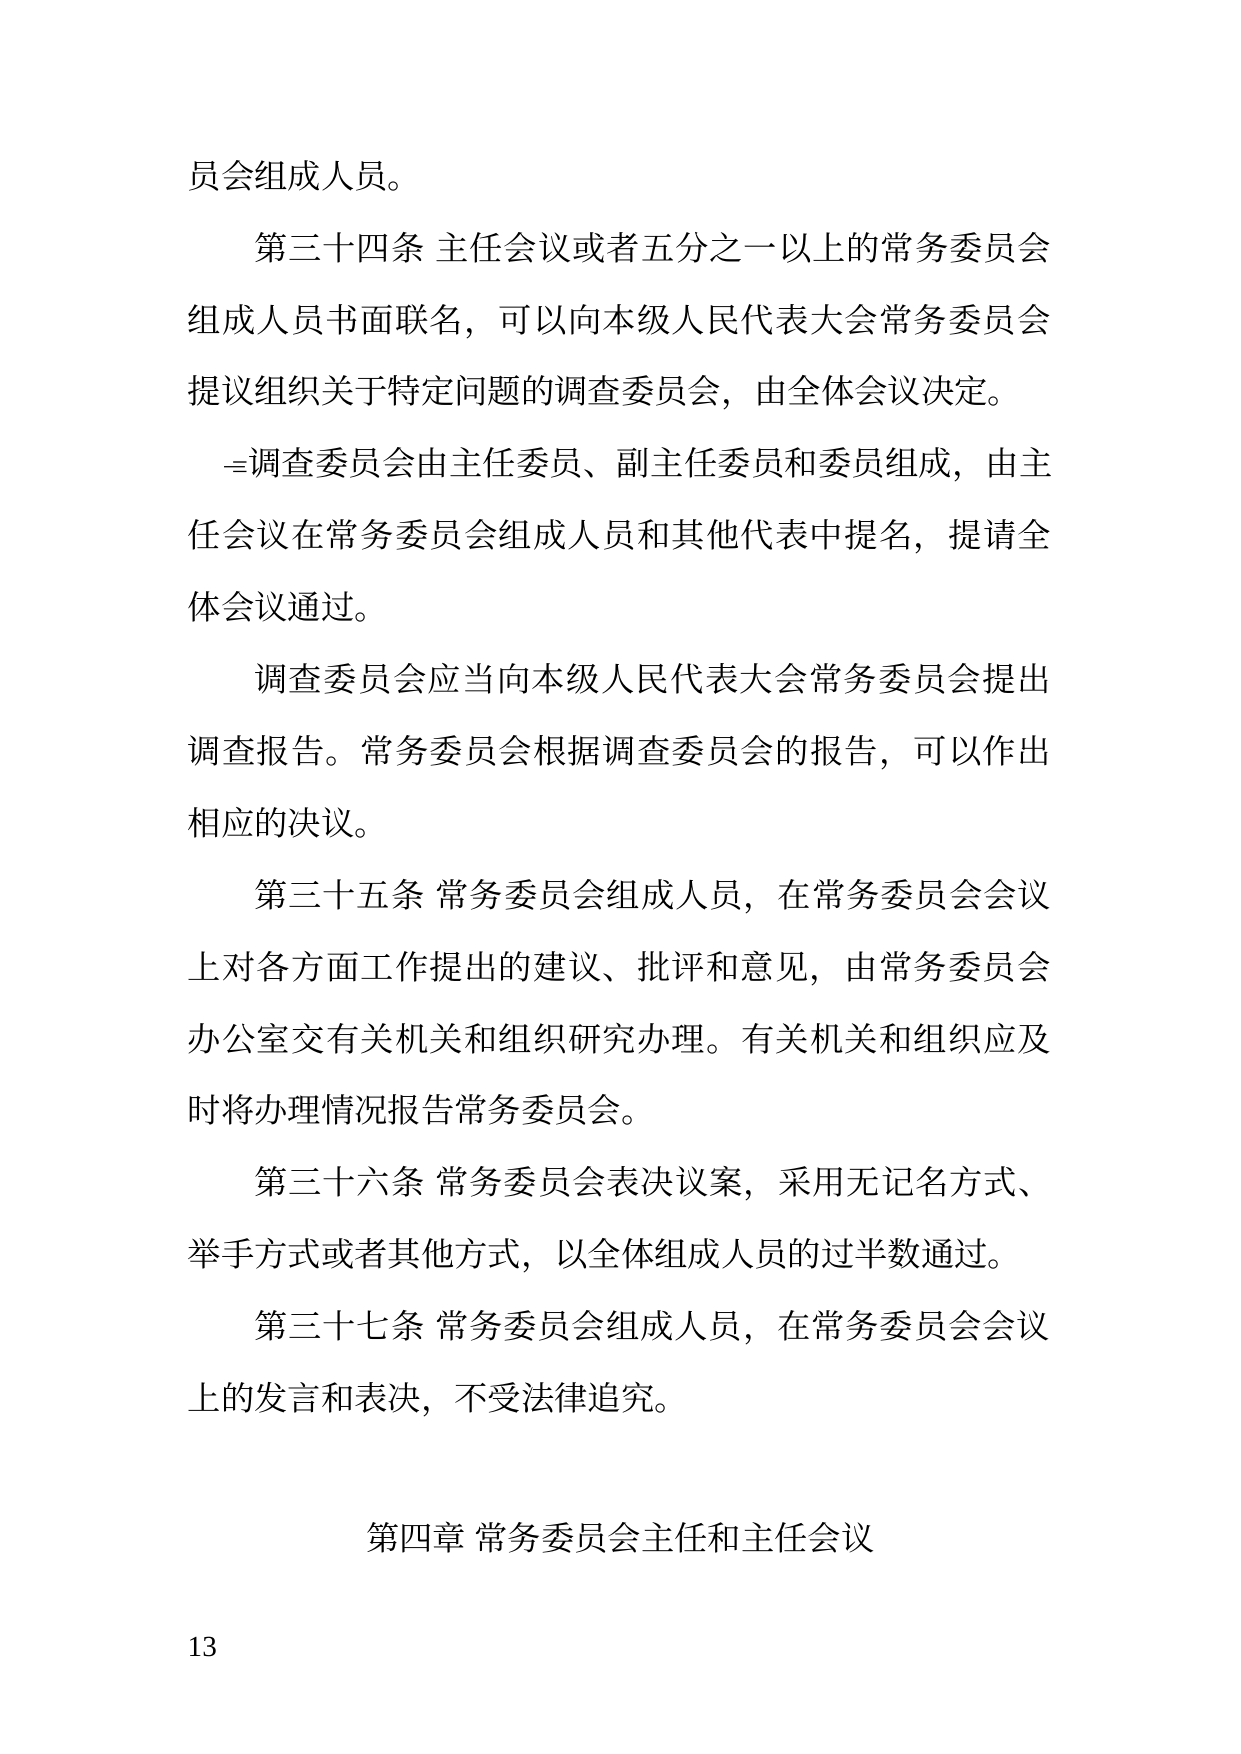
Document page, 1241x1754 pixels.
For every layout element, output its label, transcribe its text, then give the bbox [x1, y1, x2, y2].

text 调查委员会应当向本级人民代表大会常务委员会提出调查报告。常务委员会根据调查委员会的报告，可以作出相应的决议。 [187, 653, 1053, 845]
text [187, 150, 1053, 198]
text 第三十六条 常务委员会表决议案，采用无记名方式、举手方式或者其他方式，以全体组成人员的过半数通过。 [187, 1156, 1053, 1276]
text 第三十五条 常务委员会组成人员，在常务委员会会议上对各方面工作提出的建议、批评和意见，由常务委员会办公室交有关机关和组织研究办理。有关机关和组织应及时将办理情况报告常务委员会。 [187, 869, 1053, 1132]
text 第四章 常务委员会主任和主任会议 [187, 1512, 1053, 1560]
text 调查委员会由主任委员、副主任委员和委员组成，由主任会议在常务委员会组成人员和其他代表中提名，提请全体会议通过。 [187, 437, 1053, 629]
text 第三十七条 常务委员会组成人员，在常务委员会会议上的发言和表决，不受法律追究。 [187, 1300, 1053, 1420]
text 第三十四条 主任会议或者五分之一以上的常务委员会组成人员书面联名，可以向本级人民代表大会常务委员会提议组织关于特定问题的调查委员会，由全体会议决定。 [187, 222, 1053, 413]
